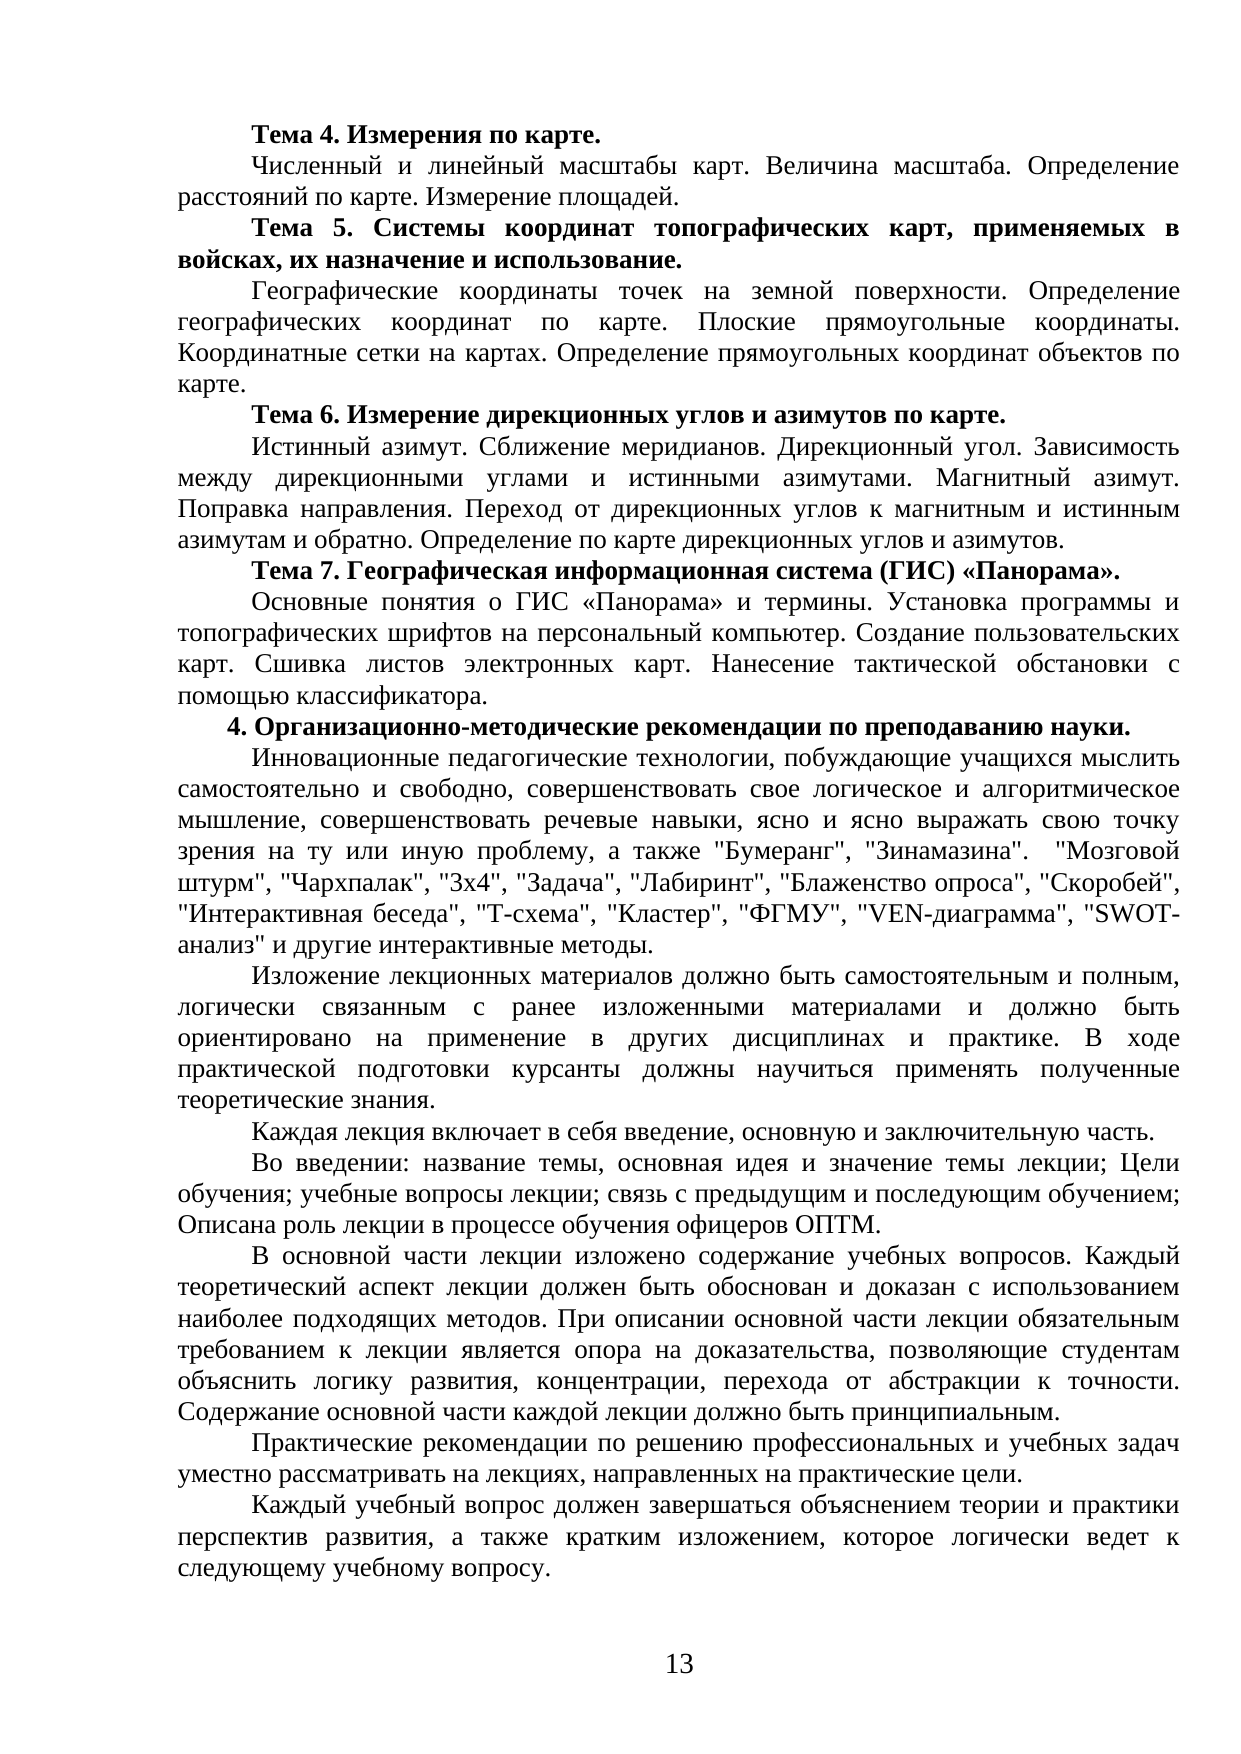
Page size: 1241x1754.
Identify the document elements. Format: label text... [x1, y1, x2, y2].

list Тема 7. Географическая информационная система (ГИС) «Панорама». [177, 554, 1181, 585]
list Тема 5. Системы координат топографических карт, применяемых в войсках, их назначение и использование. [177, 212, 1181, 274]
list Численный и линейный масштабы карт. Величина масштаба. Определение расстояний по карте. Измерение площадей. [177, 149, 1181, 212]
list Истинный азимут. Сближение меридианов. Дирекционный угол. Зависимость между дирекционными углами и истинными азимутами. Магнитный азимут. Поправка направления. Переход от дирекционных углов к магнитным и истинным азимутам и обратно. Определение по карте дирекционных углов и азимутов. [177, 429, 1181, 554]
text Практические рекомендации по решению профессиональных и учебных задач уместно рассматривать на лекциях, направленных на практические цели. [177, 1426, 1181, 1488]
text Каждая лекция включает в себя введение, основную и заключительную часть. [177, 1115, 1181, 1146]
list Географические координаты точек на земной поверхности. Определение географических координат по карте. Плоские прямоугольные координаты. Координатные сетки на картах. Определение прямоугольных координат объектов по карте. [177, 274, 1181, 398]
text В основной части лекции изложено содержание учебных вопросов. Каждый теоретический аспект лекции должен быть обоснован и доказан с использованием наиболее подходящих методов. При описании основной части лекции обязательным требованием к лекции является опора на доказательства, позволяющие студентам объяснить логику развития, концентрации, перехода от абстракции к точности. Содержание основной части каждой лекции должно быть принципиальным. [177, 1239, 1181, 1426]
text Во введении: название темы, основная идея и значение темы лекции; Цели обучения; учебные вопросы лекции; связь с предыдущим и последующим обучением; Описана роль лекции в процессе обучения офицеров ОПТМ. [177, 1146, 1181, 1239]
list Основные понятия о ГИС «Панорама» и термины. Установка программы и топографических шрифтов на персональный компьютер. Создание пользовательских карт. Сшивка листов электронных карт. Нанесение тактической обстановки с помощью классификатора. [177, 585, 1181, 710]
list Тема 6. Измерение дирекционных углов и азимутов по карте. [177, 398, 1181, 429]
list Тема 4. Измерения по карте. [177, 118, 1181, 149]
text Изложение лекционных материалов должно быть самостоятельным и полным, логически связанным с ранее изложенными материалами и должно быть ориентировано на применение в других дисциплинах и практике. В ходе практической подготовки курсанты должны научиться применять полученные теоретические знания. [177, 959, 1181, 1115]
text 4. Организационно-методические рекомендации по преподаванию науки. [177, 710, 1181, 741]
text Каждый учебный вопрос должен завершаться объяснением теории и практики перспектив развития, а также кратким изложением, которое логически ведет к следующему учебному вопросу. [177, 1488, 1181, 1582]
text Инновационные педагогические технологии, побуждающие учащихся мыслить самостоятельно и свободно, совершенствовать свое логическое и алгоритмическое мышление, совершенствовать речевые навыки, ясно и ясно выражать свою точку зрения на ту или иную проблему, а также "Бумеранг", "Зинамазина". "Мозговой штурм", "Чархпалак", "3х4", "Задача", "Лабиринт", "Блаженство опроса", "Скоробей", "Интерактивная беседа", "Т-схема", "Кластер", "ФГМУ", "VEN-диаграмма", "SWOT-анализ" и другие интерактивные методы. [177, 741, 1181, 959]
